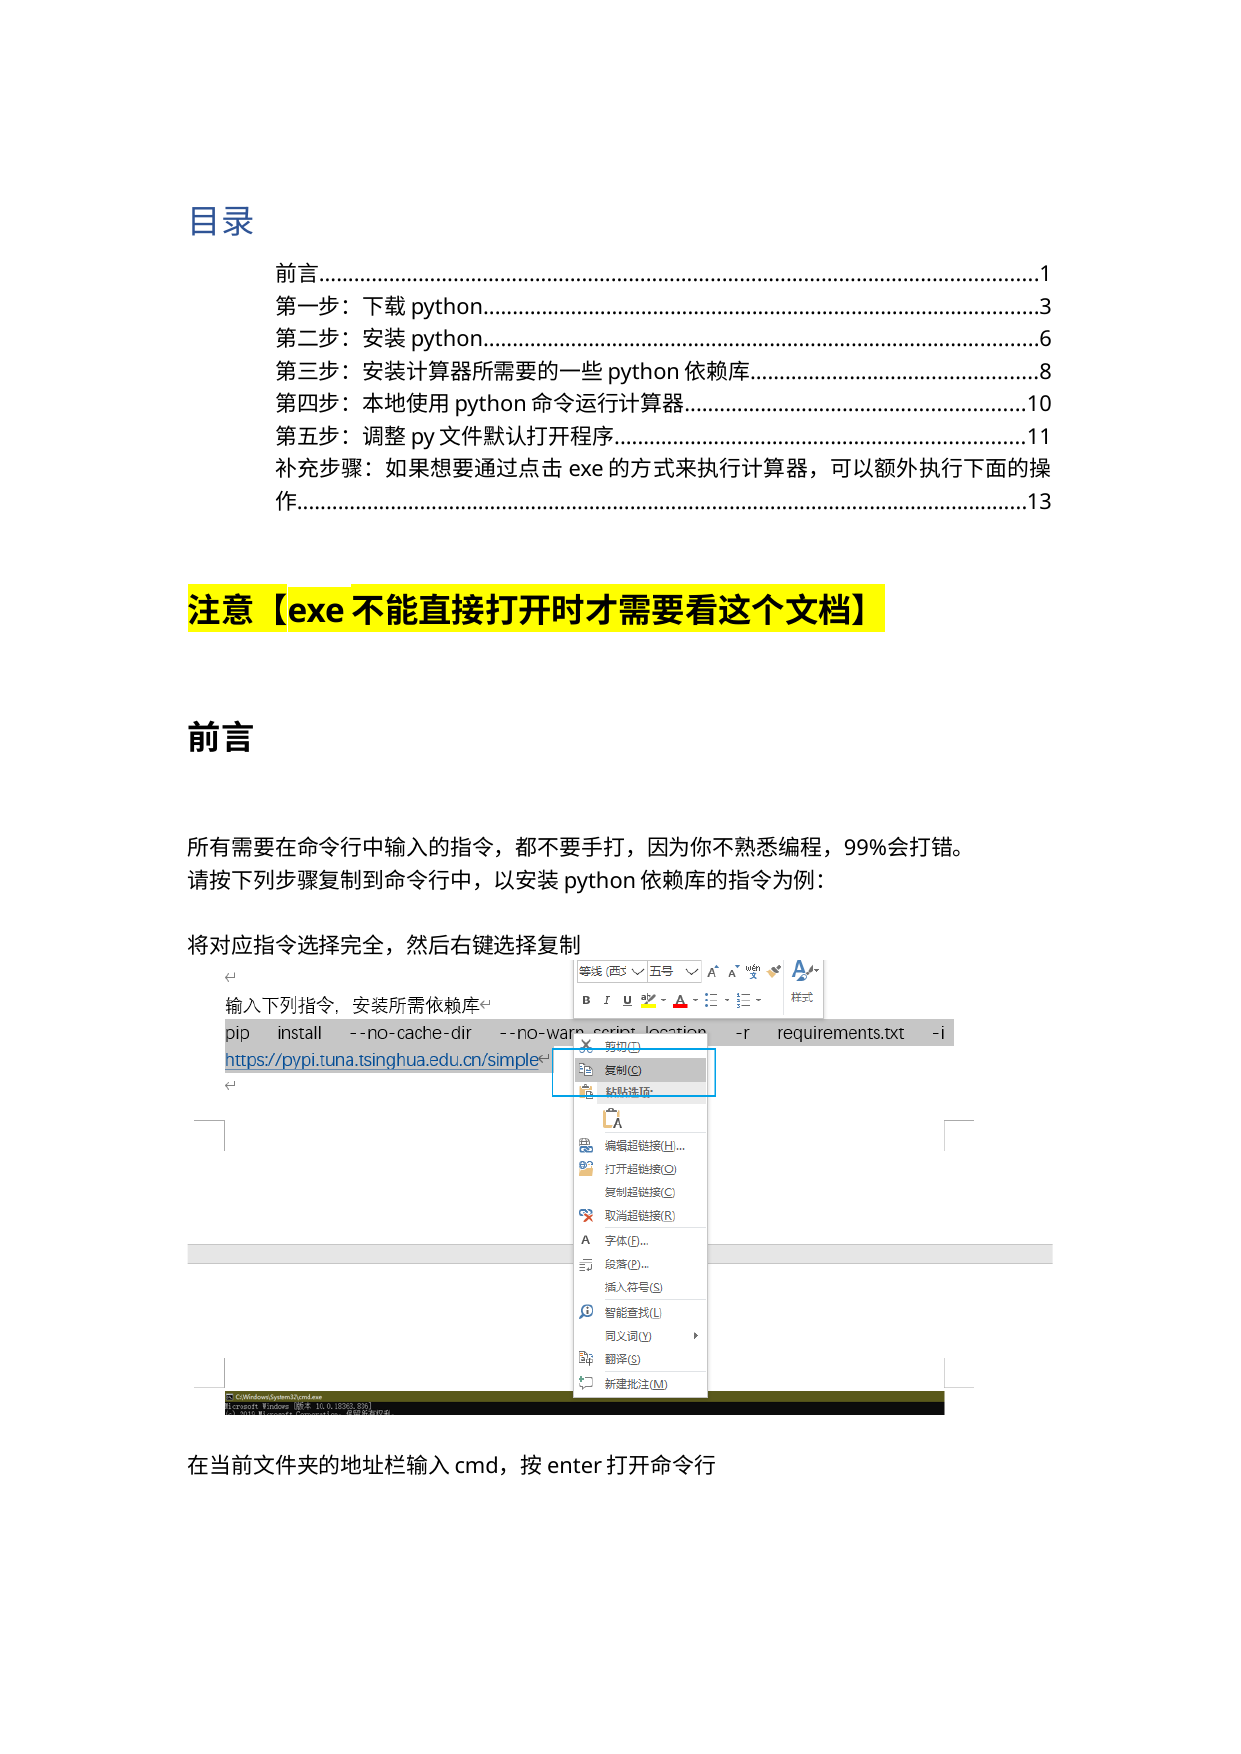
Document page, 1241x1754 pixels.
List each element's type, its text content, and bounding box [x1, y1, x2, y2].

subtitle 前言 [187, 703, 1053, 768]
text 将对应指令选择完全，然后右键选择复制 [187, 927, 1053, 960]
text 请按下列步骤复制到命令行中，以安装python依赖库的指令为例： [187, 862, 1053, 895]
text 在当前文件夹的地址栏输入cmd，按enter打开命令行 [187, 1447, 1053, 1480]
subtitle 注意【exe不能直接打开时才需要看这个文档】 [187, 575, 1053, 640]
picture [187, 960, 1053, 1415]
text 所有需要在命令行中输入的指令，都不要手打，因为你不熟悉编程，99%会打错。 [187, 830, 1053, 862]
